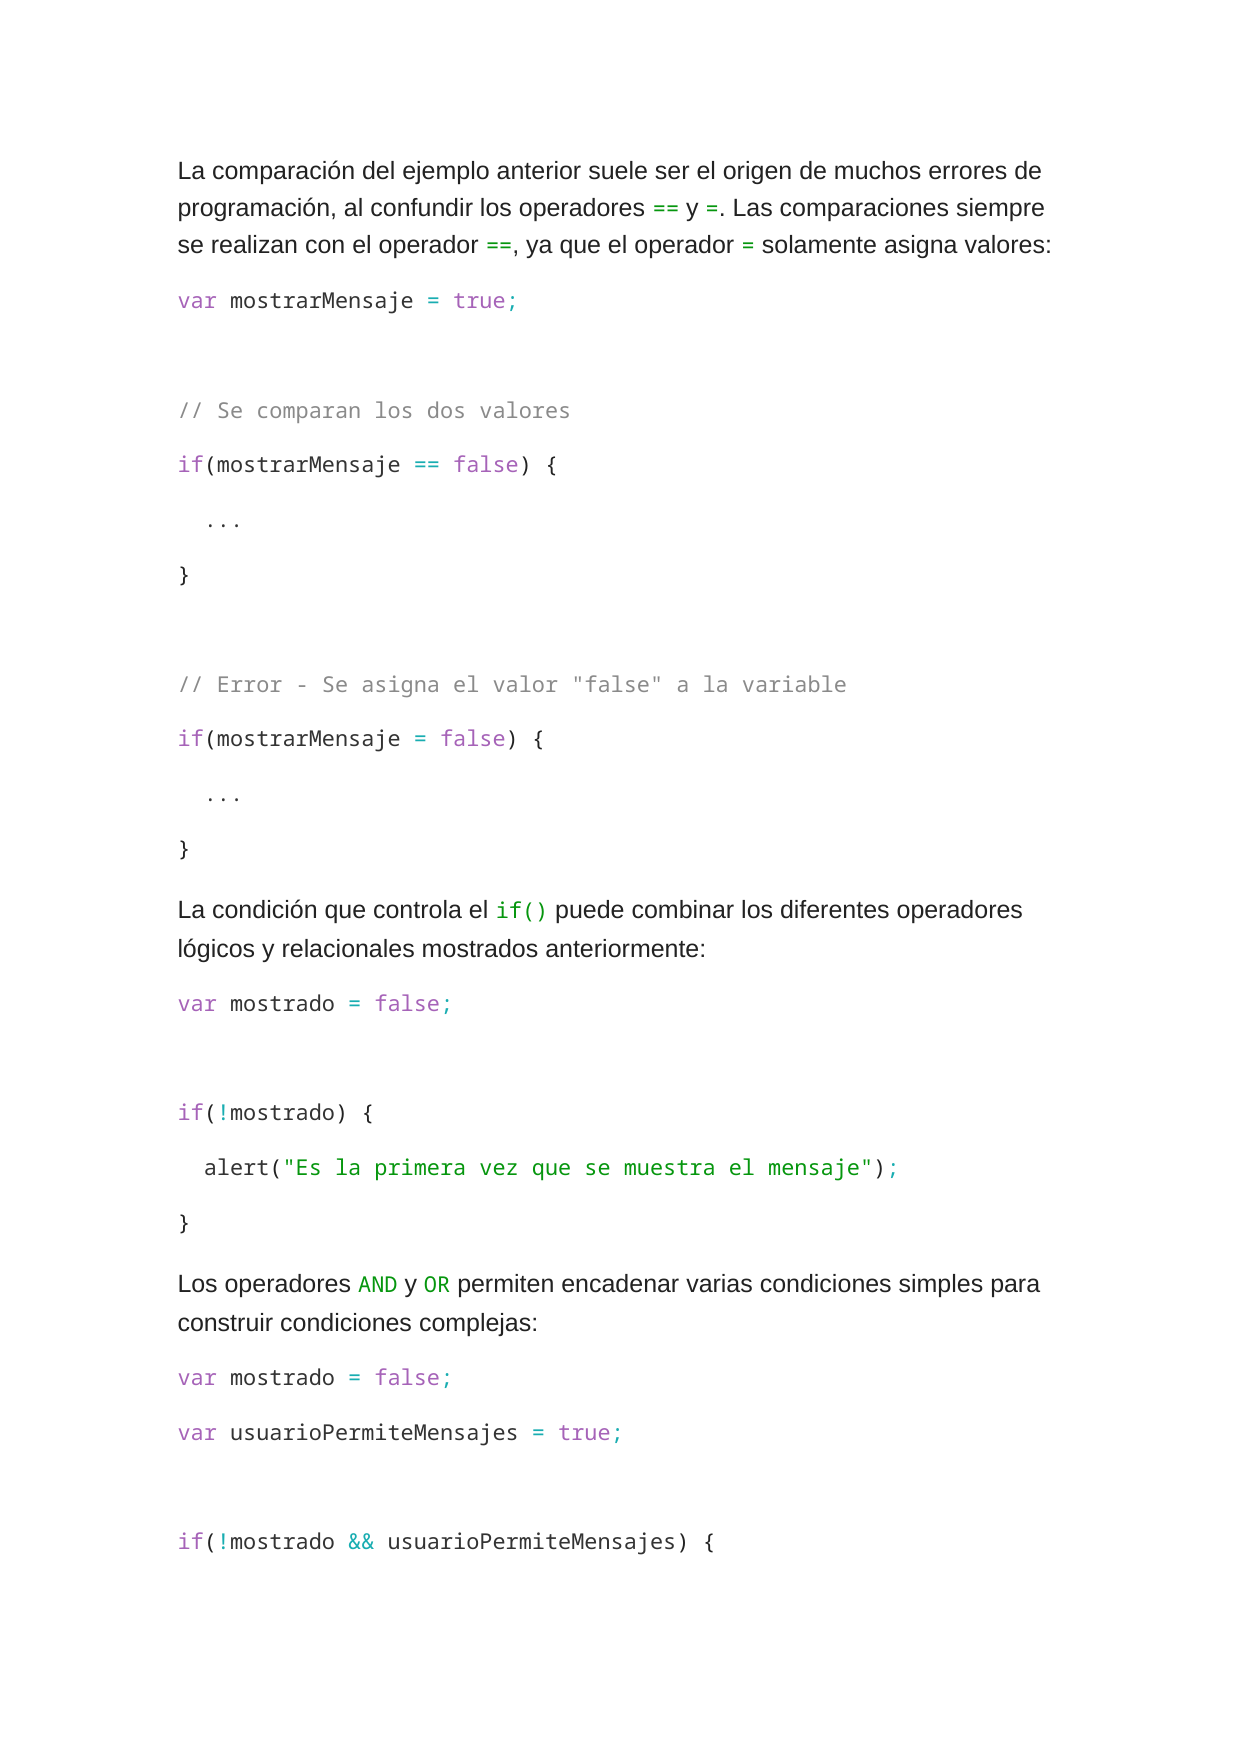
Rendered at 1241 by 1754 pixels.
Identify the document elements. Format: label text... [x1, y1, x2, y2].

text if(!mostrado) { [177, 1097, 1063, 1127]
text // Error - Se asigna el valor "false" a la variable [177, 669, 1063, 698]
text if(!mostrado && usuarioPermiteMensajes) { [177, 1526, 1063, 1556]
text La condición que controla el if() puede combinar los diferentes operadores lógicos y relacionales mostrados anteriormente: [177, 888, 1063, 963]
text Los operadores AND y OR permiten encadenar varias condiciones simples para construir condiciones complejas: [177, 1262, 1063, 1337]
text alert("Es la primera vez que se muestra el mensaje"); [177, 1152, 1063, 1182]
text } [177, 1207, 1063, 1237]
text ... [177, 778, 1063, 808]
text if(mostrarMensaje == false) { [177, 449, 1063, 479]
text var mostrado = false; [177, 988, 1063, 1018]
text if(mostrarMensaje = false) { [177, 723, 1063, 753]
text } [177, 559, 1063, 589]
text } [177, 833, 1063, 863]
text var mostrado = false; [177, 1362, 1063, 1392]
text ... [177, 504, 1063, 534]
text var usuarioPermiteMensajes = true; [177, 1417, 1063, 1446]
text var mostrarMensaje = true; [177, 285, 1063, 315]
text La comparación del ejemplo anterior suele ser el origen de muchos errores de programación, al confundir los operadores == y =. Las comparaciones siempre se realizan con el operador ==, ya que el operador = solamente asigna valores: [177, 148, 1063, 260]
text // Se comparan los dos valores [177, 395, 1063, 424]
